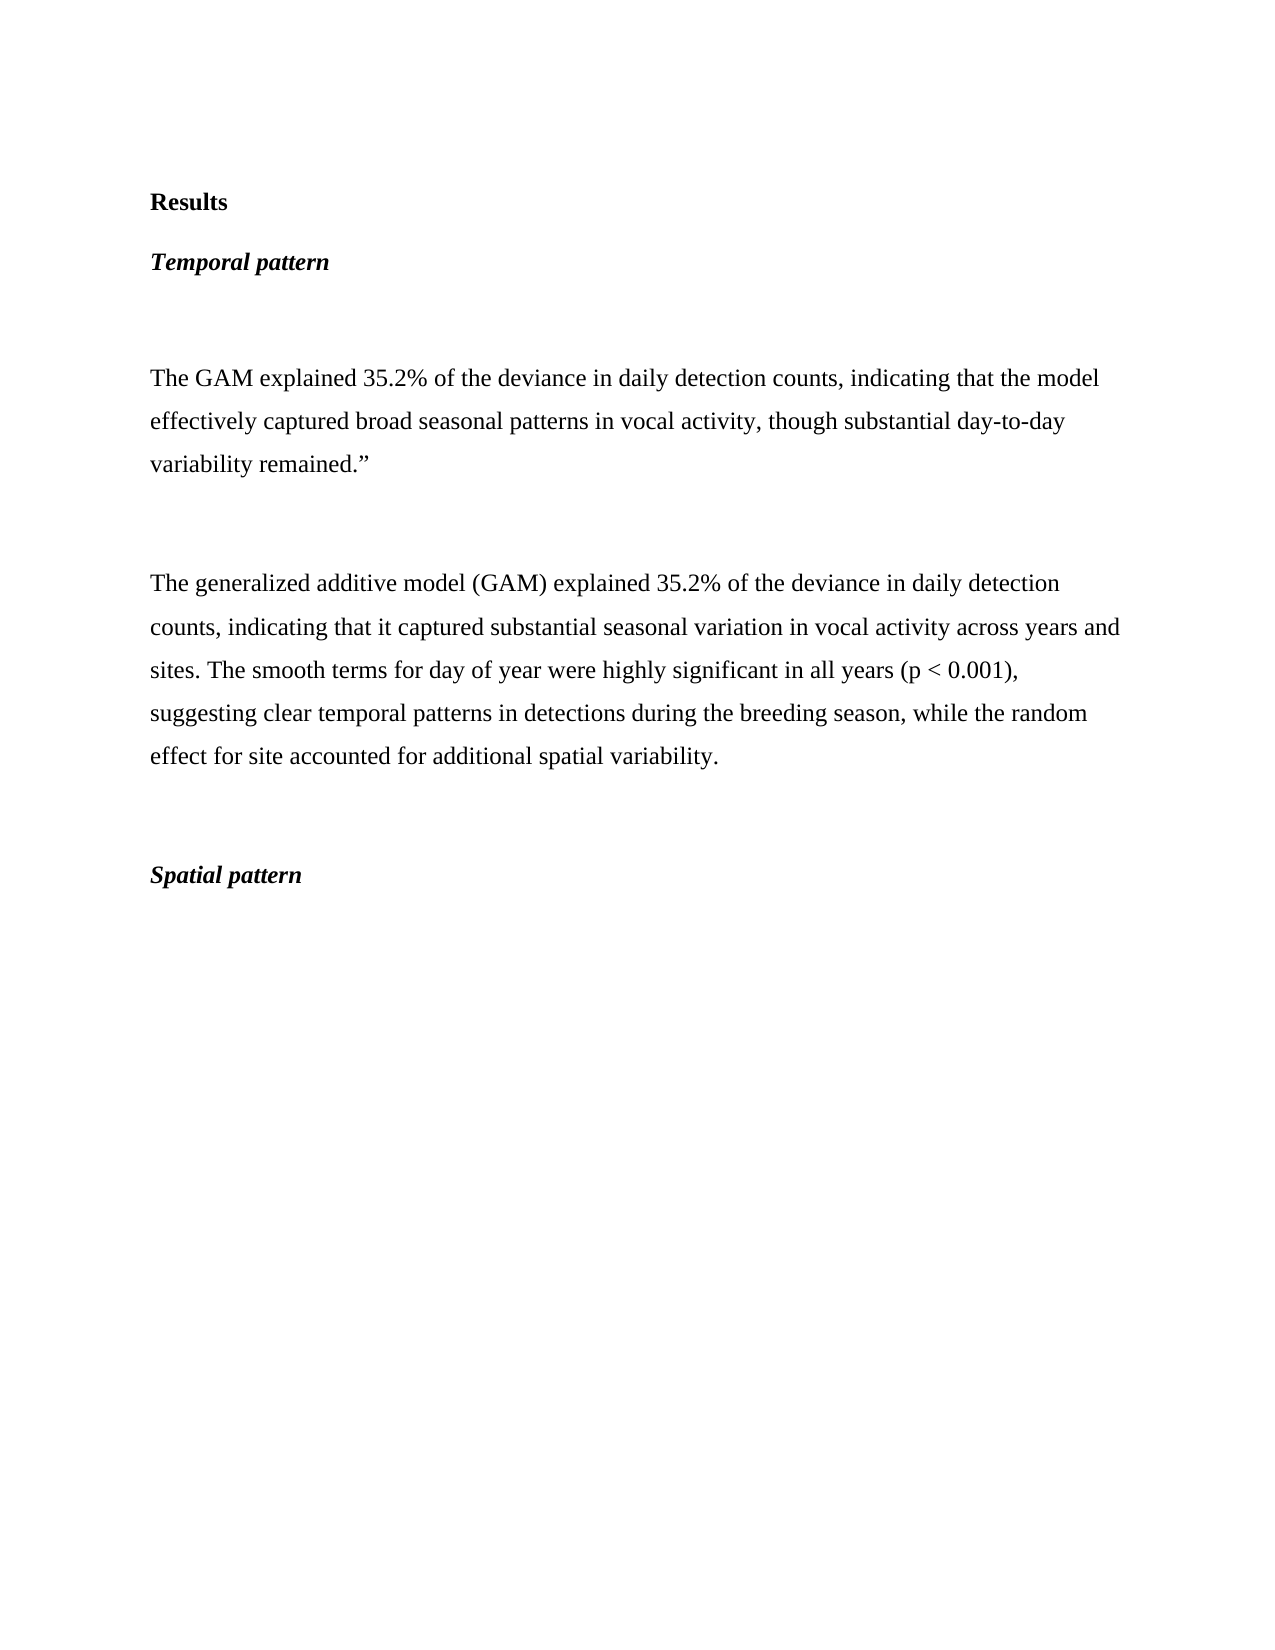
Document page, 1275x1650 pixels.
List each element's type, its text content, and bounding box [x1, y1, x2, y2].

subtitle Temporal pattern [150, 247, 1125, 276]
subtitle Spatial pattern [150, 861, 1125, 889]
subtitle Results [150, 187, 1125, 216]
text The GAM explained 35.2% of the deviance in daily detection counts, indicating that the model effectively captured broad seasonal patterns in vocal activity, though substantial day-to-day variability remained.” [150, 363, 1125, 478]
text The generalized additive model (GAM) explained 35.2% of the deviance in daily detection counts, indicating that it captured substantial seasonal variation in vocal activity across years and sites. The smooth terms for day of year were highly significant in all years (p < 0.001), suggesting clear temporal patterns in detections during the breeding season, while the random effect for site accounted for additional spatial variability. [150, 568, 1125, 770]
